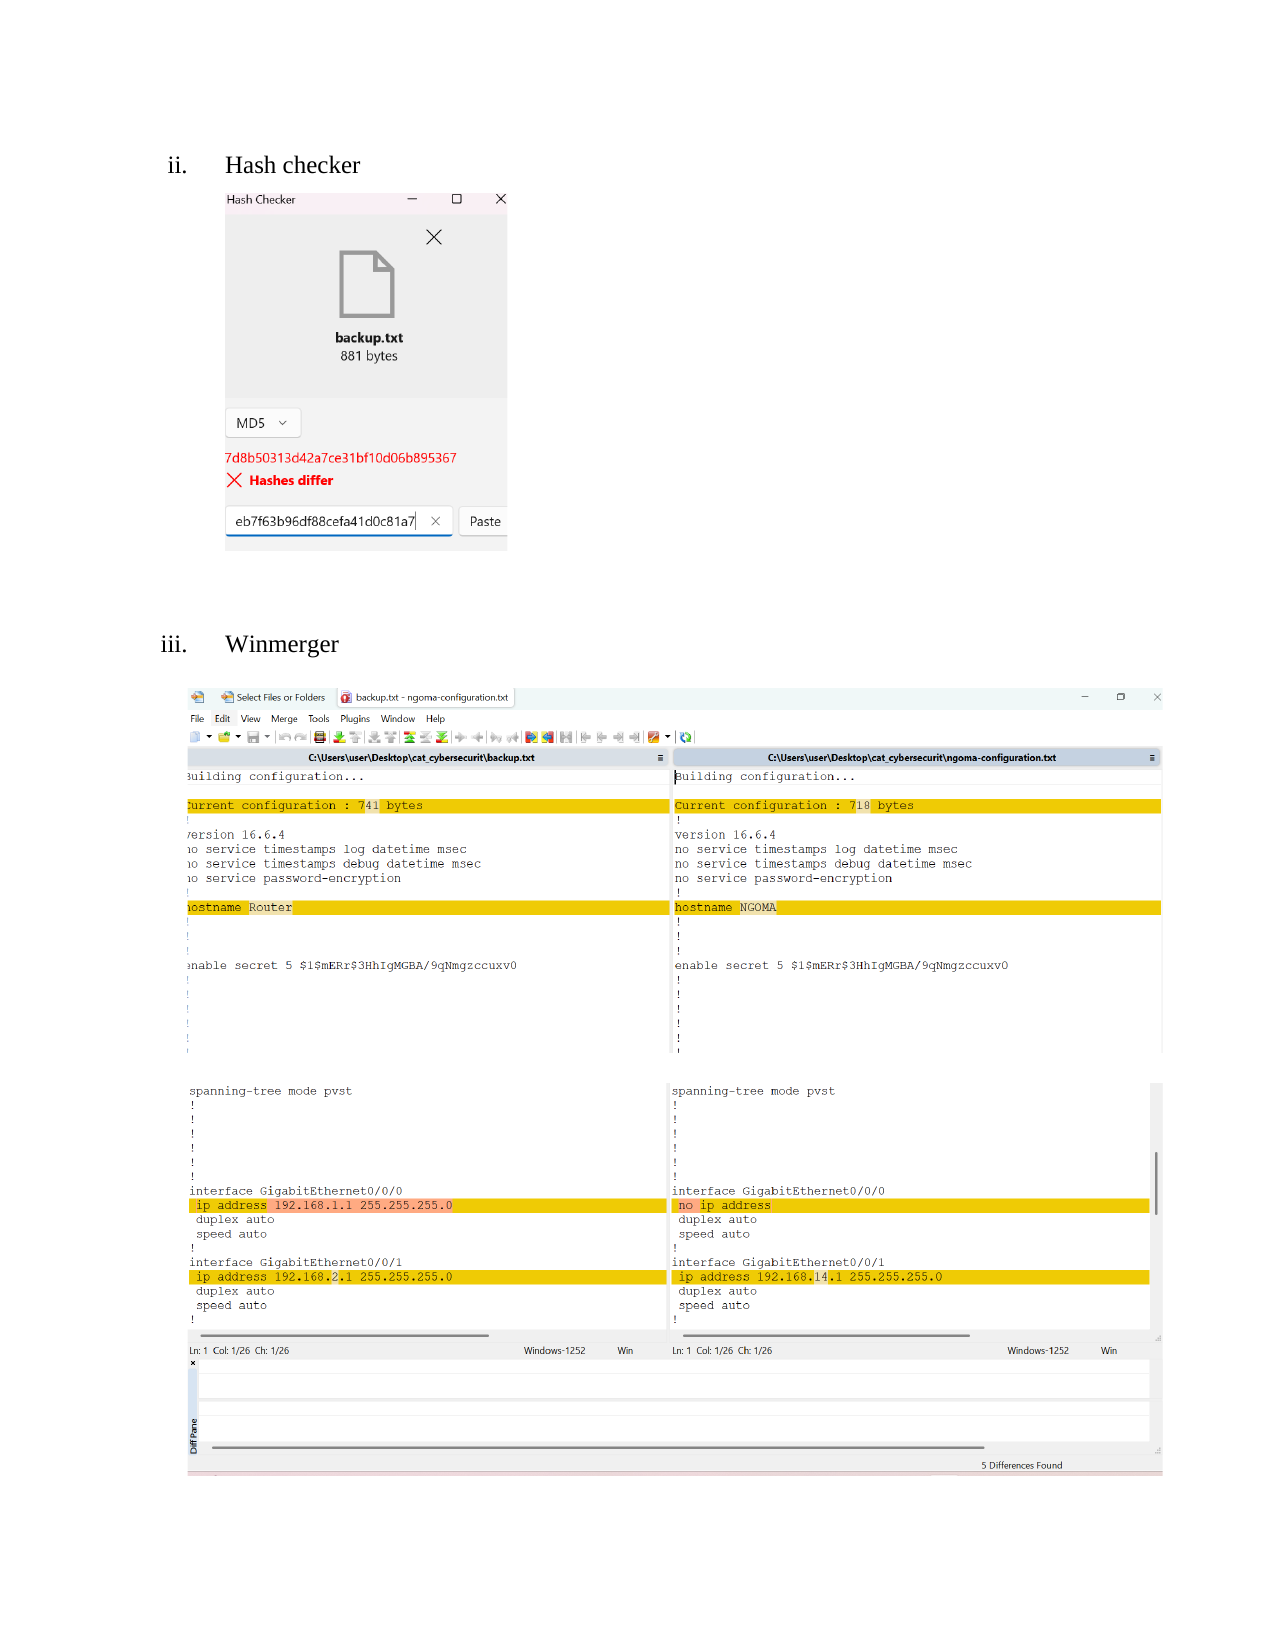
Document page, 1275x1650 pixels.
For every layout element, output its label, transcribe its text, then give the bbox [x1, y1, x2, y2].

list Winmerger [187, 629, 1125, 658]
list Hash checker [187, 150, 1125, 179]
